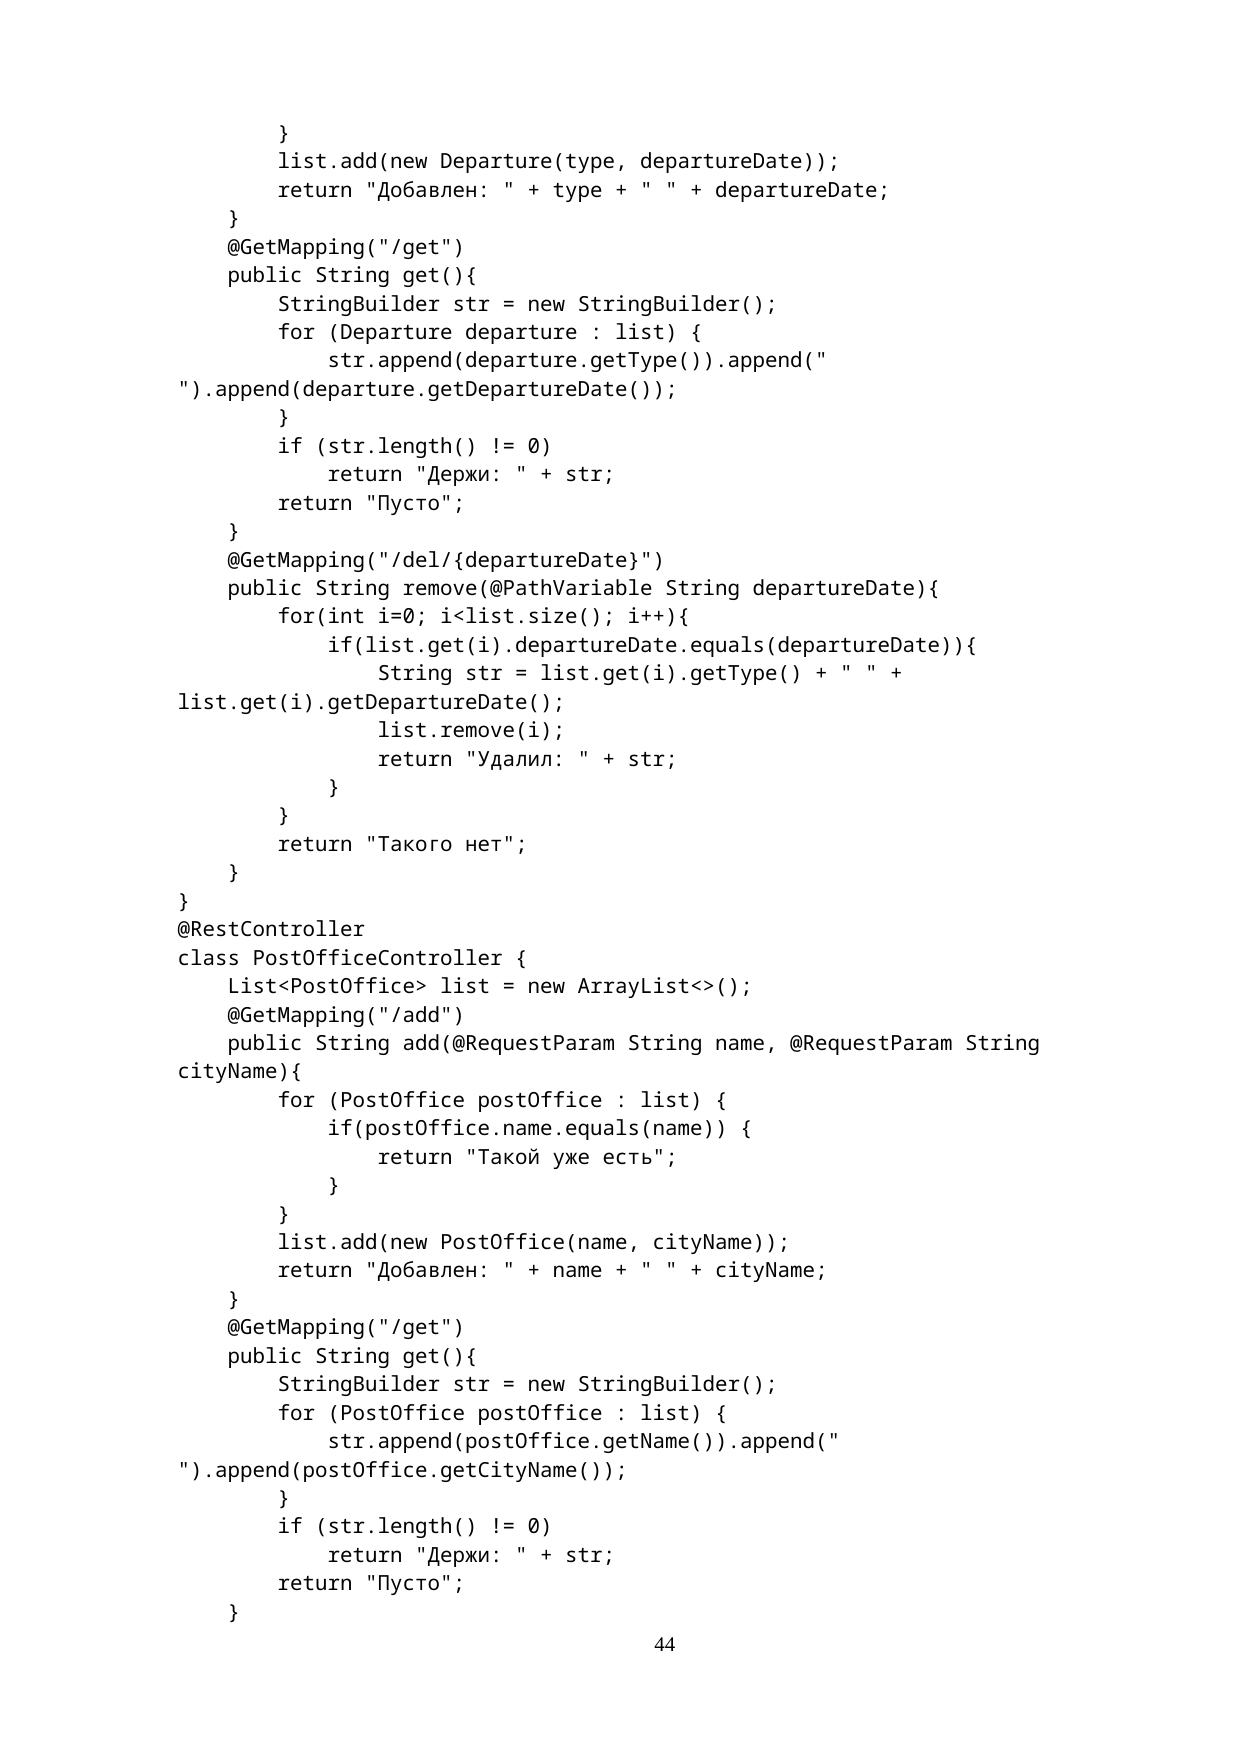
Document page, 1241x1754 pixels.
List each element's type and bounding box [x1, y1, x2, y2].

text [177, 118, 1152, 1625]
